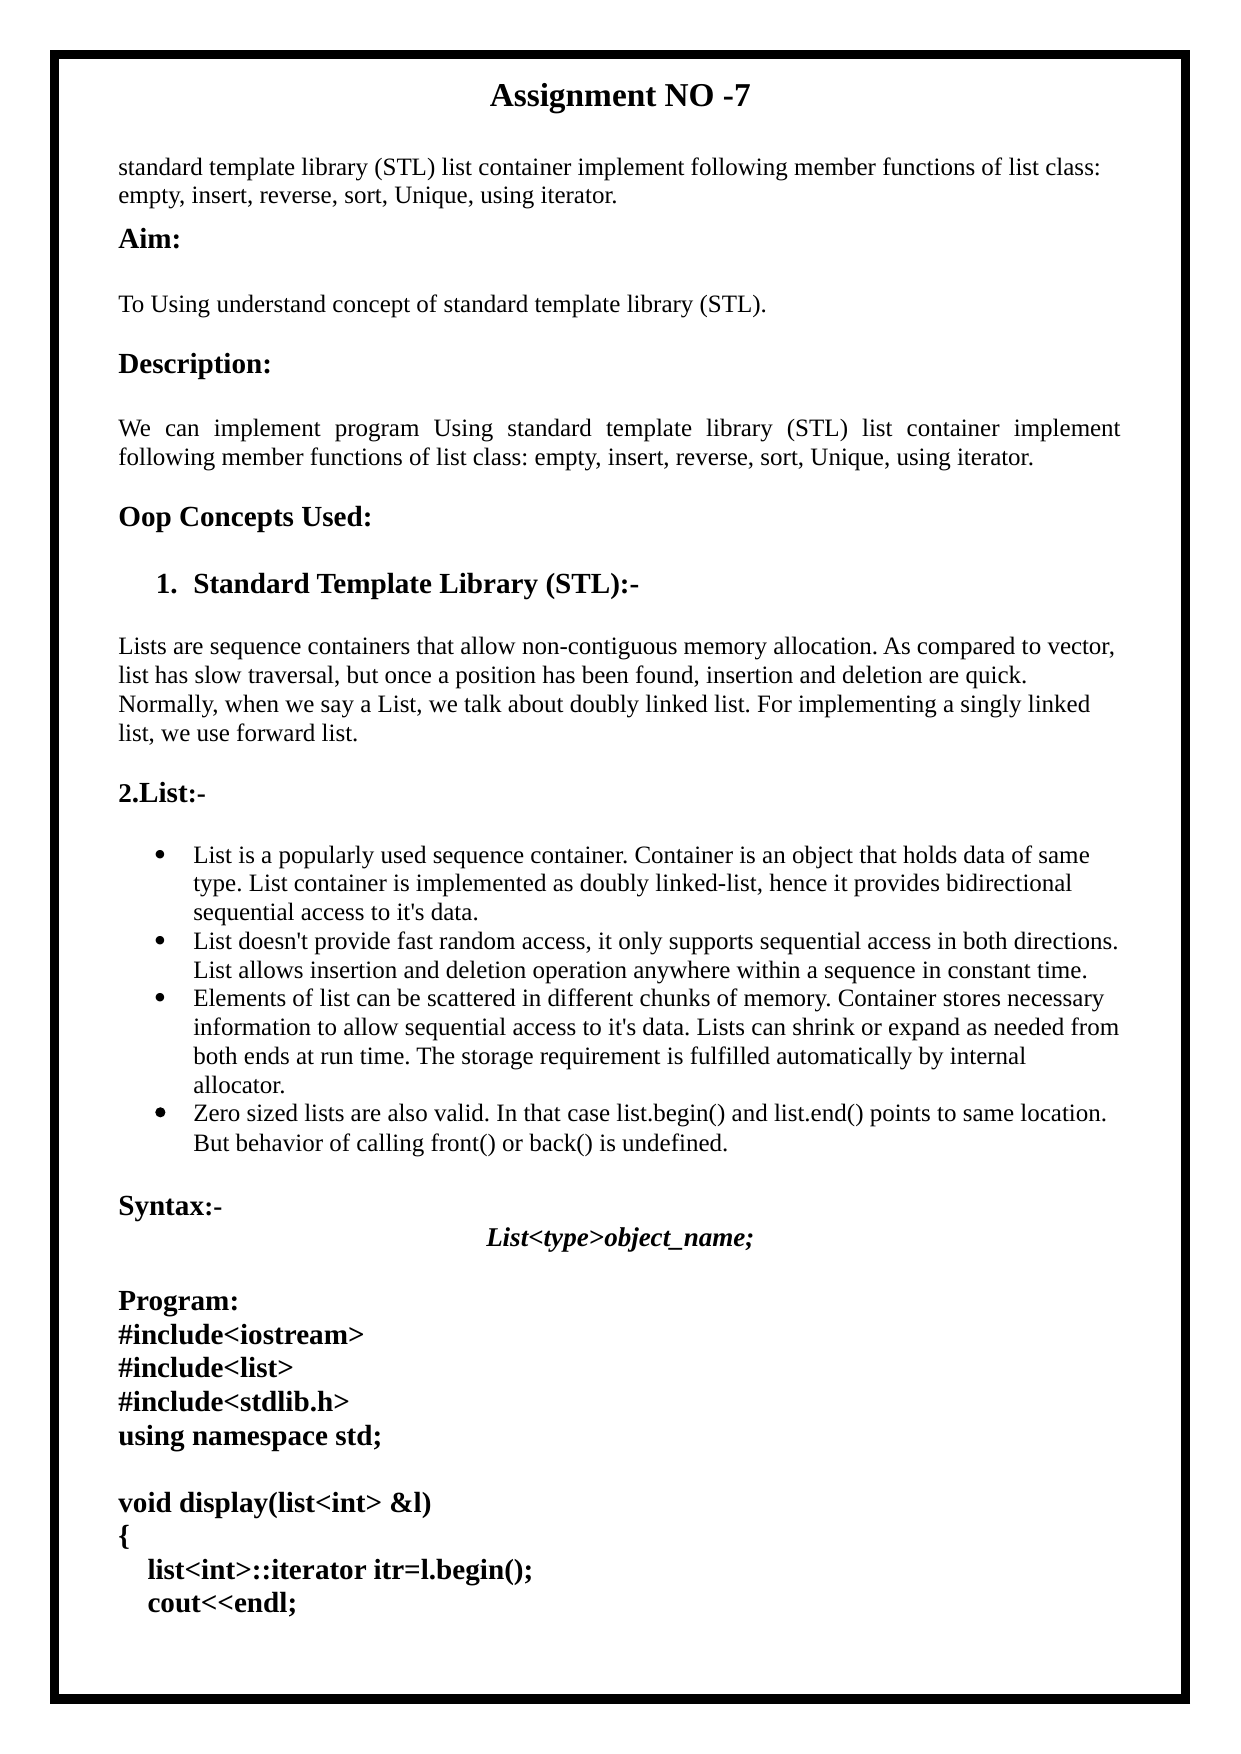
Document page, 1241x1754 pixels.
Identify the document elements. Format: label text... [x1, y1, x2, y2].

list Elements of list can be scattered in different chunks of memory. Container stores necessary information to allow sequential access to it's data. Lists can shrink or expand as needed from both ends at run time. The storage requirement is fulfilled automatically by internal allocator. [156, 983, 1122, 1098]
text Lists are sequence containers that allow non-contiguous memory allocation. As compared to vector, list has slow traversal, but once a position has been found, insertion and deletion are quick. Normally, when we say a List, we talk about doubly linked list. For implementing a singly linked list, we use forward list. [118, 631, 1122, 746]
text To Using understand concept of standard template library (STL). [118, 289, 1122, 317]
text We can implement program Using standard template library (STL) list container implement following member functions of list class: empty, insert, reverse, sort, Unique, using iterator. [118, 413, 1122, 471]
text standard template library (STL) list container implement following member functions of list class: empty, insert, reverse, sort, Unique, using iterator. [118, 152, 1122, 209]
text #include<list> [118, 1351, 1122, 1384]
list List is a popularly used sequence container. Container is an object that holds data of same type. List container is implemented as doubly linked-list, hence it provides bidirectional sequential access to it's data. [156, 840, 1122, 926]
list List doesn't provide fast random access, it only supports sequential access in both directions. List allows insertion and deletion operation anywhere within a sequence in constant time. [156, 926, 1122, 983]
text void display(list<int> &l) [118, 1485, 1122, 1518]
list Standard Template Library (STL):- [156, 567, 1122, 600]
list Zero sized lists are also valid. In that case list.begin() and list.end() points to same location. But behavior of calling front() or back() is undefined. [156, 1098, 1122, 1157]
text Oop Concepts Used: [118, 499, 1122, 533]
text cout<<endl; [118, 1585, 1122, 1619]
text Program: [118, 1283, 1122, 1317]
text Aim: [118, 222, 1122, 255]
text { [118, 1518, 1122, 1552]
text using namespace std; [118, 1418, 1122, 1451]
text Description: [118, 346, 1122, 380]
text List<type>object_name; [118, 1221, 1122, 1252]
text #include<iostream> [118, 1317, 1122, 1351]
text #include<stdlib.h> [118, 1384, 1122, 1418]
text Syntax:- [118, 1188, 1122, 1221]
text 2.List:- [118, 775, 1122, 809]
text list<int>::iterator itr=l.begin(); [118, 1552, 1122, 1585]
